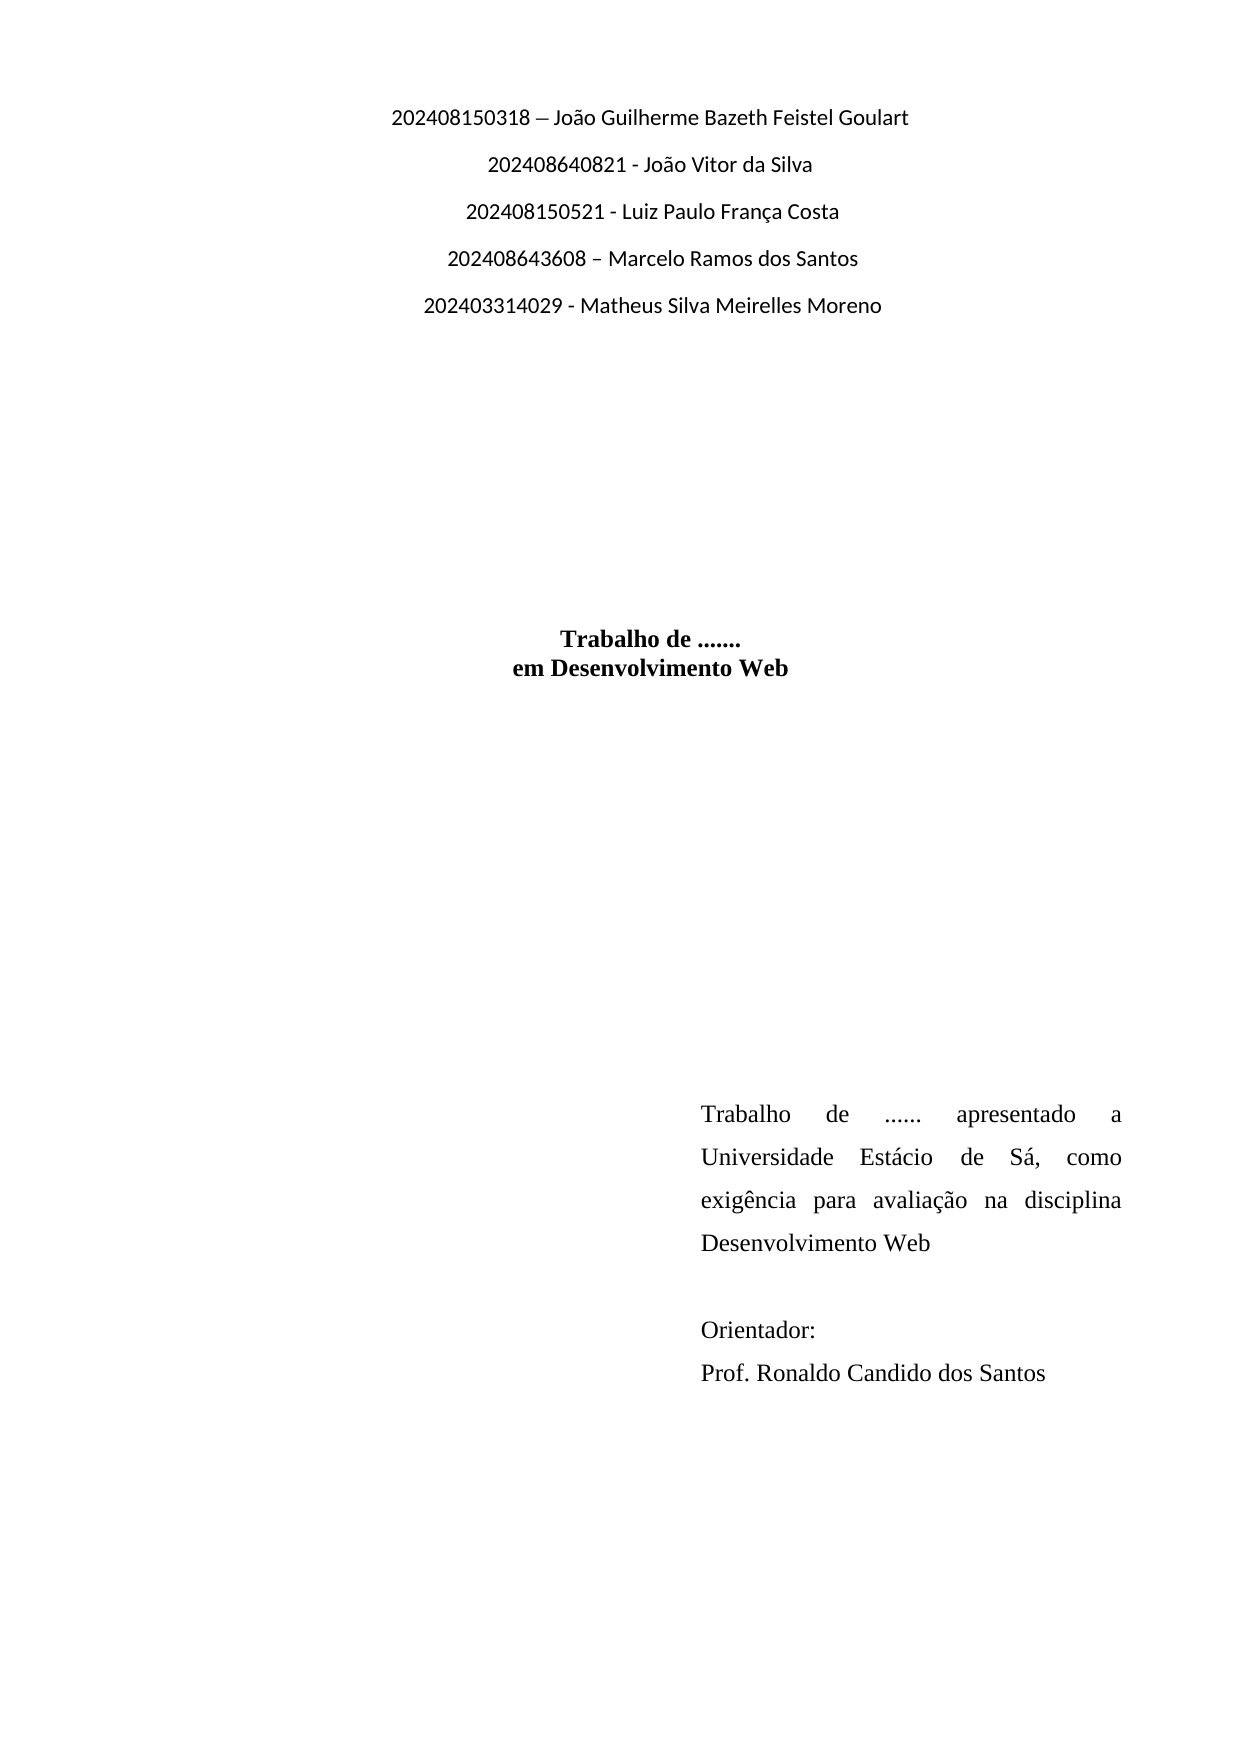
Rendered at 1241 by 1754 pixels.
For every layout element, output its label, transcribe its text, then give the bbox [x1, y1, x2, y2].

text 202408643608 – Marcelo Ramos dos Santos [167, 244, 1134, 272]
text Trabalho de ....... [167, 624, 1134, 653]
text 202408640821 - João Vitor da Silva [167, 150, 1134, 178]
text 202403314029 - Matheus Silva Meirelles Moreno [167, 291, 1134, 319]
text Trabalho de ...... apresentado a Universidade Estácio de Sá, como exigência para avaliação na disciplina Desenvolvimento Web [701, 1099, 1122, 1257]
text 202408150521 - Luiz Paulo França Costa [167, 197, 1134, 225]
text 202408150318 – João Guilherme Bazeth Feistel Goulart [167, 102, 1134, 131]
text Prof. Ronaldo Candido dos Santos [701, 1358, 1134, 1387]
text em Desenvolvimento Web [167, 653, 1134, 682]
text Orientador: [701, 1315, 1134, 1343]
